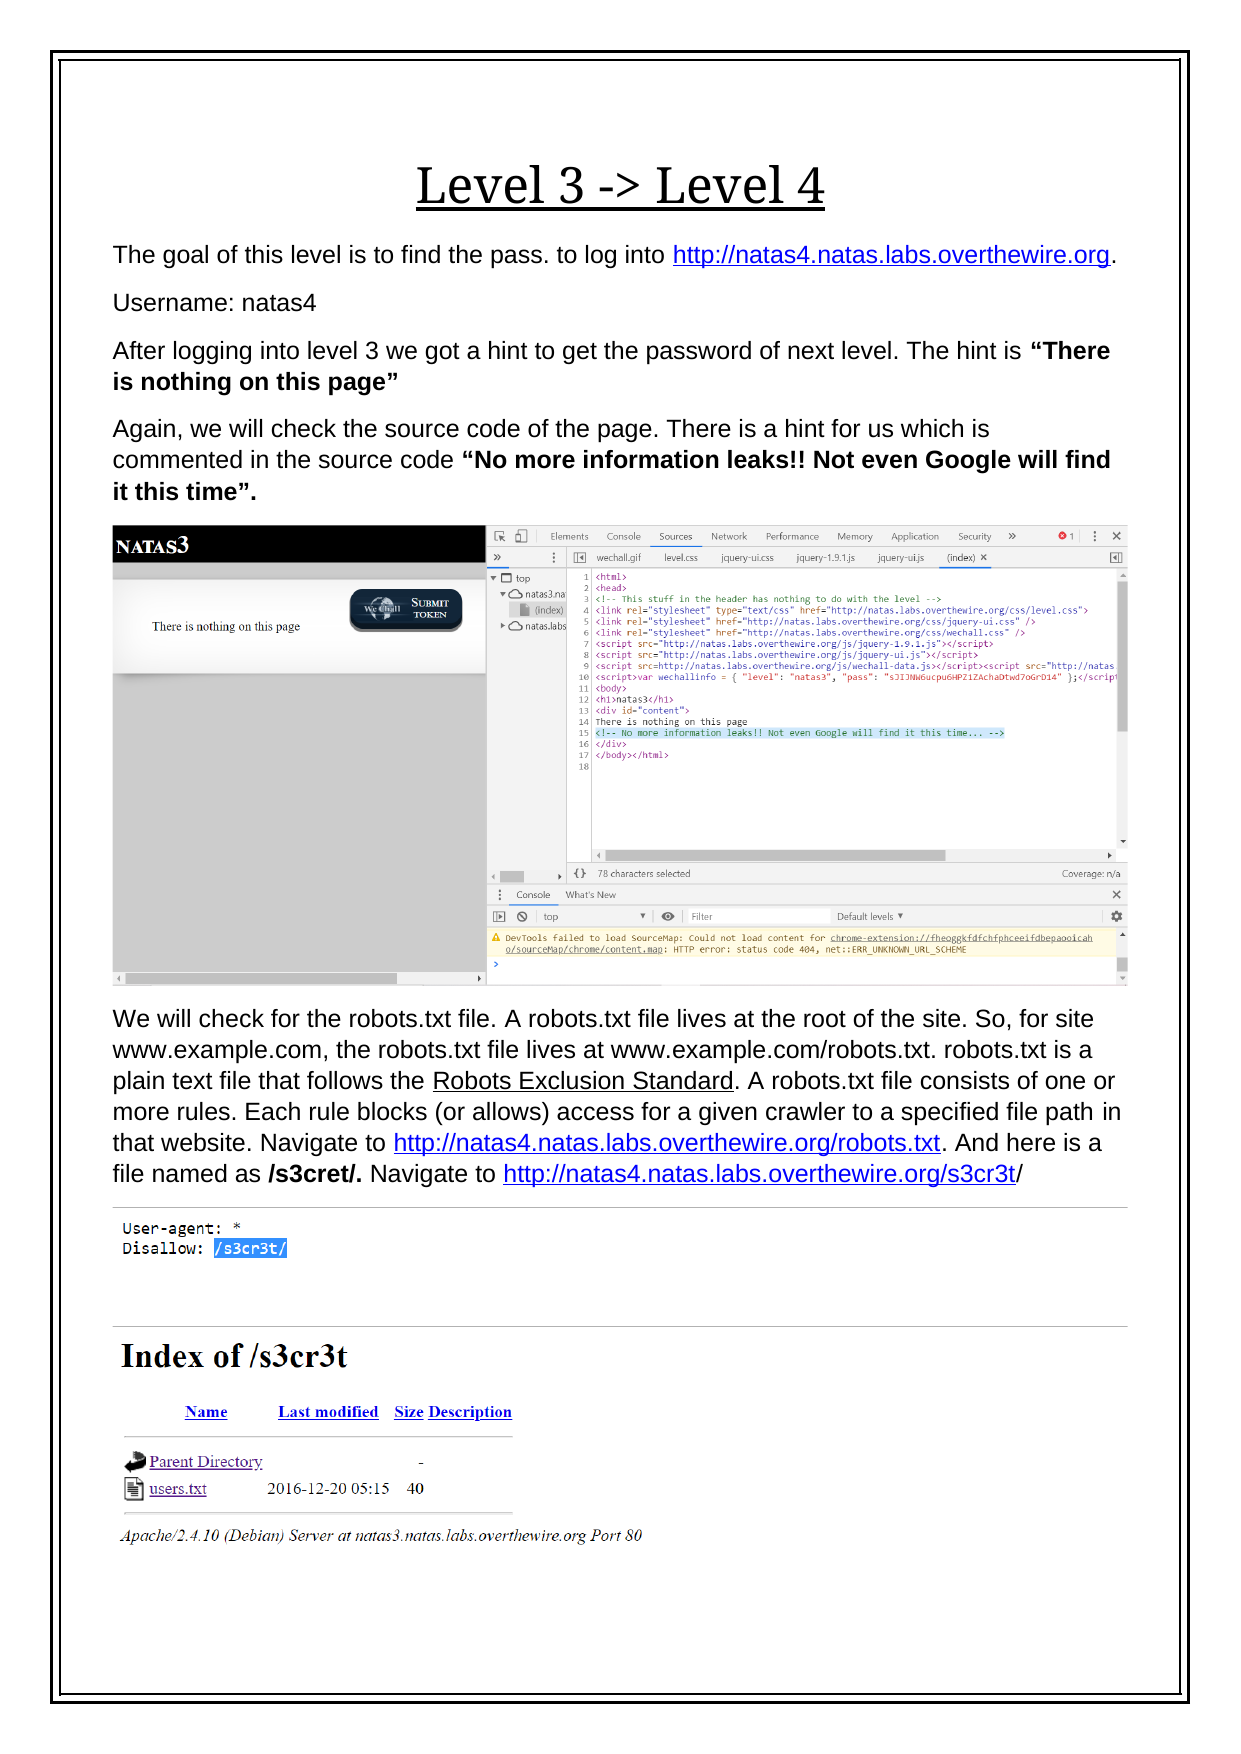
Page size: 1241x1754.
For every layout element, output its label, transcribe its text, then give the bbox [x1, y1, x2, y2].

text The goal of this level is to find the pass. to log into http://natas4.natas.labs.overthewire.org. [112, 240, 1128, 269]
text Again, we will check the source code of the page. There is a hint for us which is commented in the source code “No more information leaks!! Not even Google will find it this time”. [112, 414, 1128, 505]
text Username: natas4 [112, 288, 1128, 317]
text After logging into level 3 we got a hint to get the password of next level. The hint is “There is nothing on this page” [112, 336, 1128, 395]
text We will check for the robots.txt file. A robots.txt file lives at the root of the site. So, for site www.example.com, the robots.txt file lives at www.example.com/robots.txt. robots.txt is a plain text file that follows the Robots Exclusion Standard. A robots.txt file consists of one or more rules. Each rule blocks (or allows) access for a given crawler to a specified file path in that website. Navigate to http://natas4.natas.labs.overthewire.org/robots.txt. And here is a file named as /s3cret/. Navigate to http://natas4.natas.labs.overthewire.org/s3cr3t/ [112, 1004, 1128, 1188]
text Level 3 -> Level 4 [112, 150, 1128, 218]
